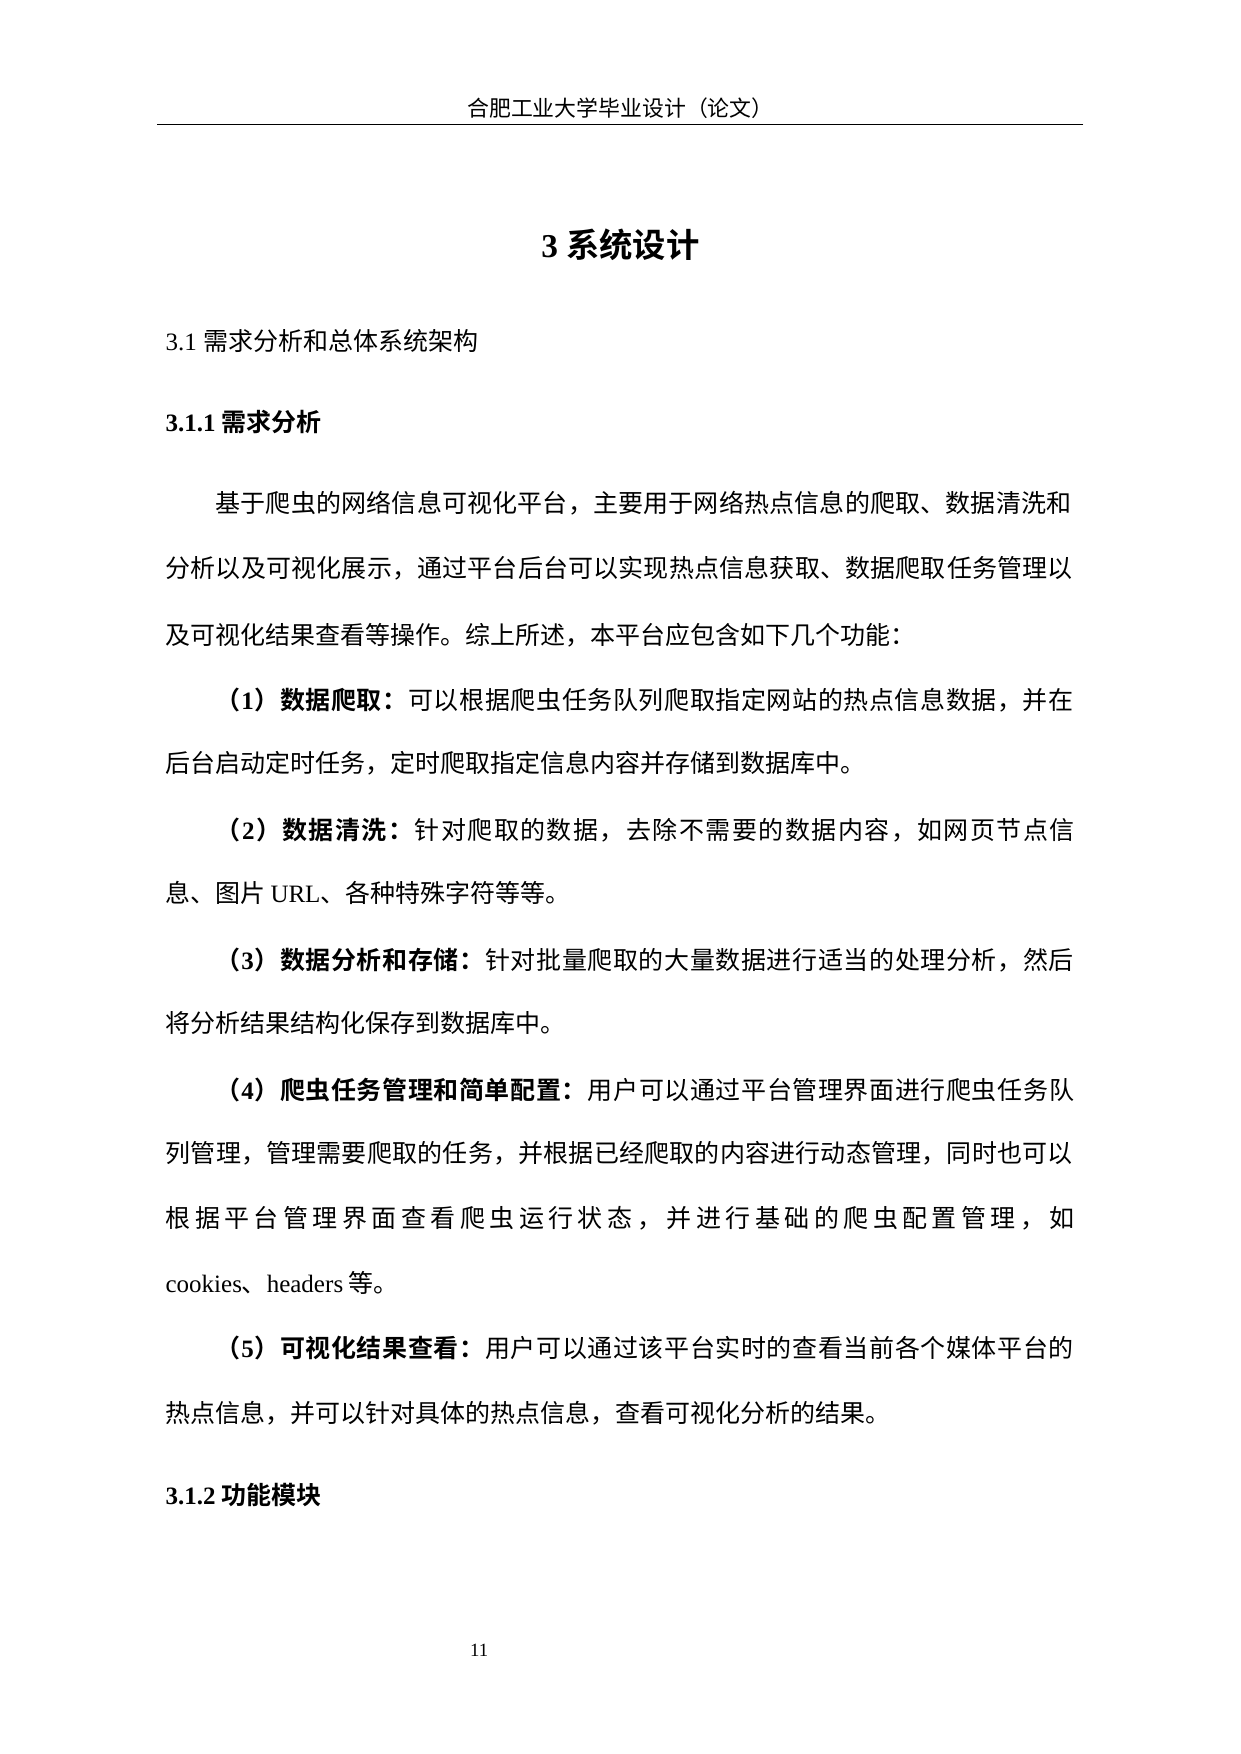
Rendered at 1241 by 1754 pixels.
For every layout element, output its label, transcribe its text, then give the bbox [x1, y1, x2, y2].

text （2）数据清洗：针对爬取的数据，去除不需要的数据内容，如网页节点信息、图片URL、各种特殊字符等等。 [165, 796, 1075, 926]
text （5）可视化结果查看：用户可以通过该平台实时的查看当前各个媒体平台的热点信息，并可以针对具体的热点信息，查看可视化分析的结果。 [165, 1316, 1075, 1446]
text 3 系统设计 [165, 211, 1075, 276]
text （3）数据分析和存储：针对批量爬取的大量数据进行适当的处理分析，然后将分析结果结构化保存到数据库中。 [165, 926, 1075, 1056]
text 3.1 需求分析和总体系统架构 [165, 308, 1075, 373]
text 基于爬虫的网络信息可视化平台，主要用于网络热点信息的爬取、数据清洗和分析以及可视化展示，通过平台后台可以实现热点信息获取、数据爬取任务管理以及可视化结果查看等操作。综上所述，本平台应包含如下几个功能： [165, 471, 1075, 666]
text 3.1.2 功能模块 [165, 1462, 1075, 1527]
text （4）爬虫任务管理和简单配置：用户可以通过平台管理界面进行爬虫任务队列管理，管理需要爬取的任务，并根据已经爬取的内容进行动态管理，同时也可以根据平台管理界面查看爬虫运行状态，并进行基础的爬虫配置管理，如cookies、headers等。 [165, 1056, 1075, 1316]
text 3.1.1 需求分析 [165, 389, 1075, 454]
text （1）数据爬取：可以根据爬虫任务队列爬取指定网站的热点信息数据，并在后台启动定时任务，定时爬取指定信息内容并存储到数据库中。 [165, 666, 1075, 796]
